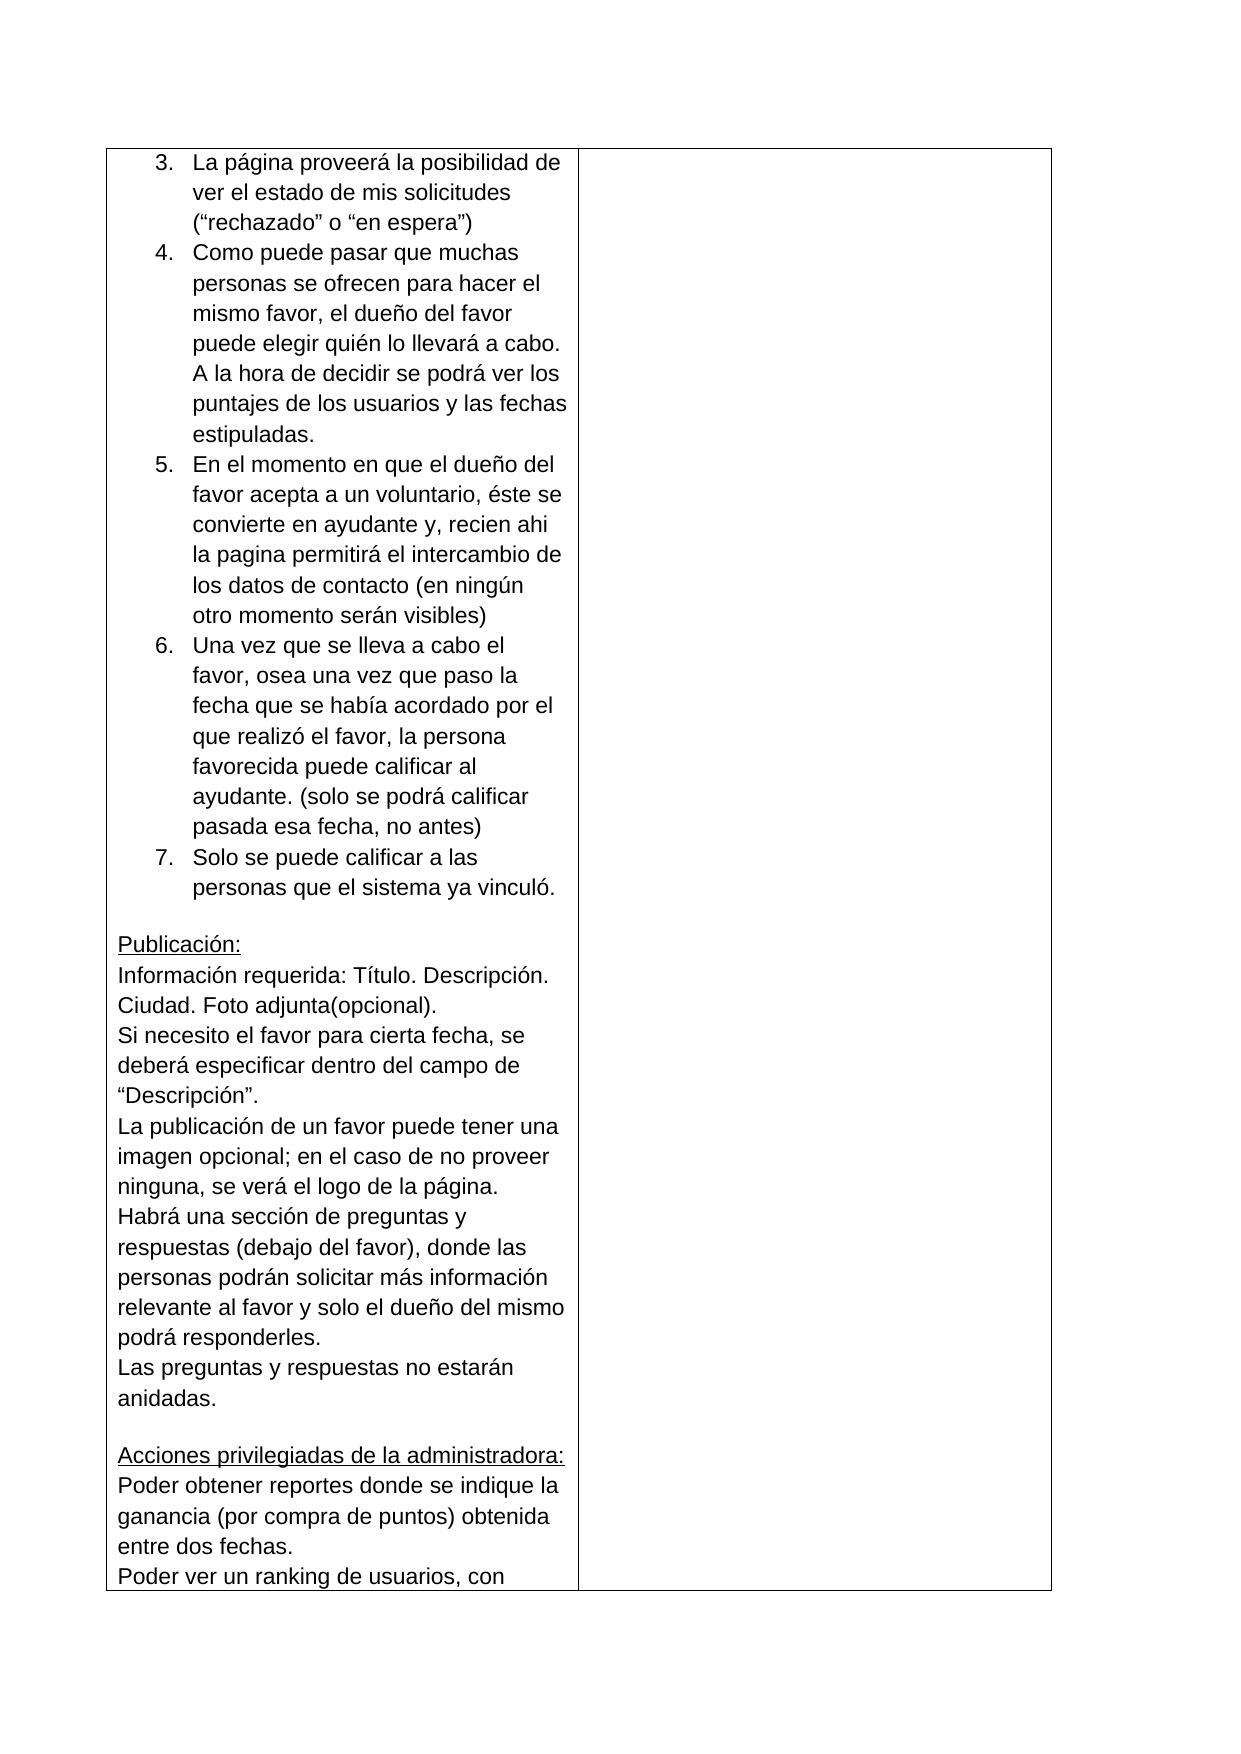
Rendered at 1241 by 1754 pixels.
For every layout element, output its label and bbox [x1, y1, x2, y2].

table_cell [107, 149, 578, 1589]
table_cell [579, 149, 1051, 1589]
